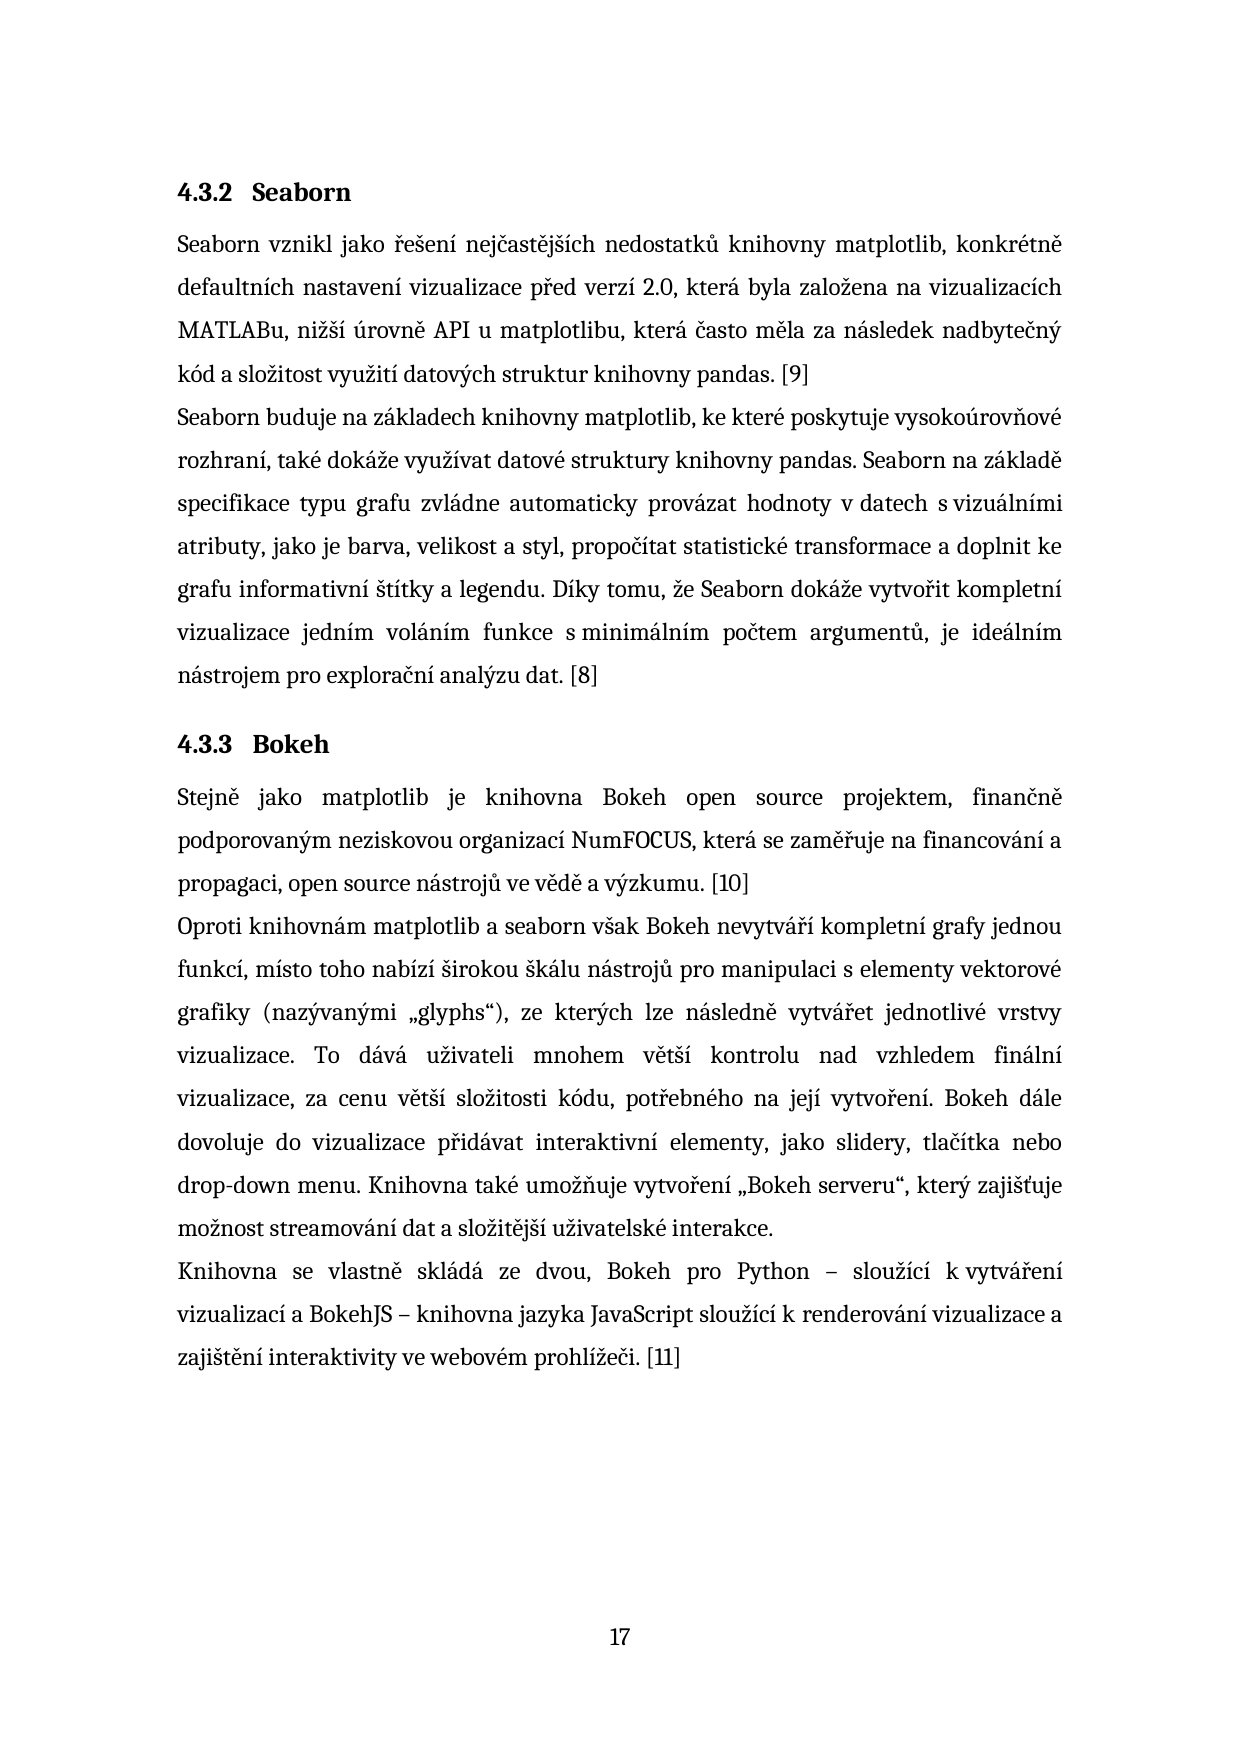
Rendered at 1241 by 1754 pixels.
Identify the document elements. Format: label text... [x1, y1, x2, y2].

text Knihovna se vlastně skládá ze dvou, Bokeh pro Python – sloužící k vytváření vizualizací a BokehJS – knihovna jazyka JavaScript sloužící k renderování vizualizace a zajištění interaktivity ve webovém prohlížeči. [11] [177, 1257, 1063, 1372]
subtitle Bokeh [177, 729, 1063, 761]
text Stejně jako matplotlib je knihovna Bokeh open source projektem, finančně podporovaným neziskovou organizací NumFOCUS, která se zaměřuje na financování a propagaci, open source nástrojů ve vědě a výzkumu. [10] [177, 782, 1063, 897]
subtitle Seaborn [177, 177, 1063, 208]
text Seaborn vznikl jako řešení nejčastějších nedostatků knihovny matplotlib, konkrétně defaultních nastavení vizualizace před verzí 2.0, která byla založena na vizualizacích MATLABu, nižší úrovně API u matplotlibu, která často měla za následek nadbytečný kód a složitost využití datových struktur knihovny pandas. [9] [177, 230, 1063, 388]
text Seaborn buduje na základech knihovny matplotlib, ke které poskytuje vysokoúrovňové rozhraní, také dokáže využívat datové struktury knihovny pandas. Seaborn na základě specifikace typu grafu zvládne automaticky provázat hodnoty v datech s vizuálními atributy, jako je barva, velikost a styl, propočítat statistické transformace a doplnit ke grafu informativní štítky a legendu. Díky tomu, že Seaborn dokáže vytvořit kompletní vizualizace jedním voláním funkce s minimálním počtem argumentů, je ideálním nástrojem pro explorační analýzu dat. [8] [177, 403, 1063, 690]
